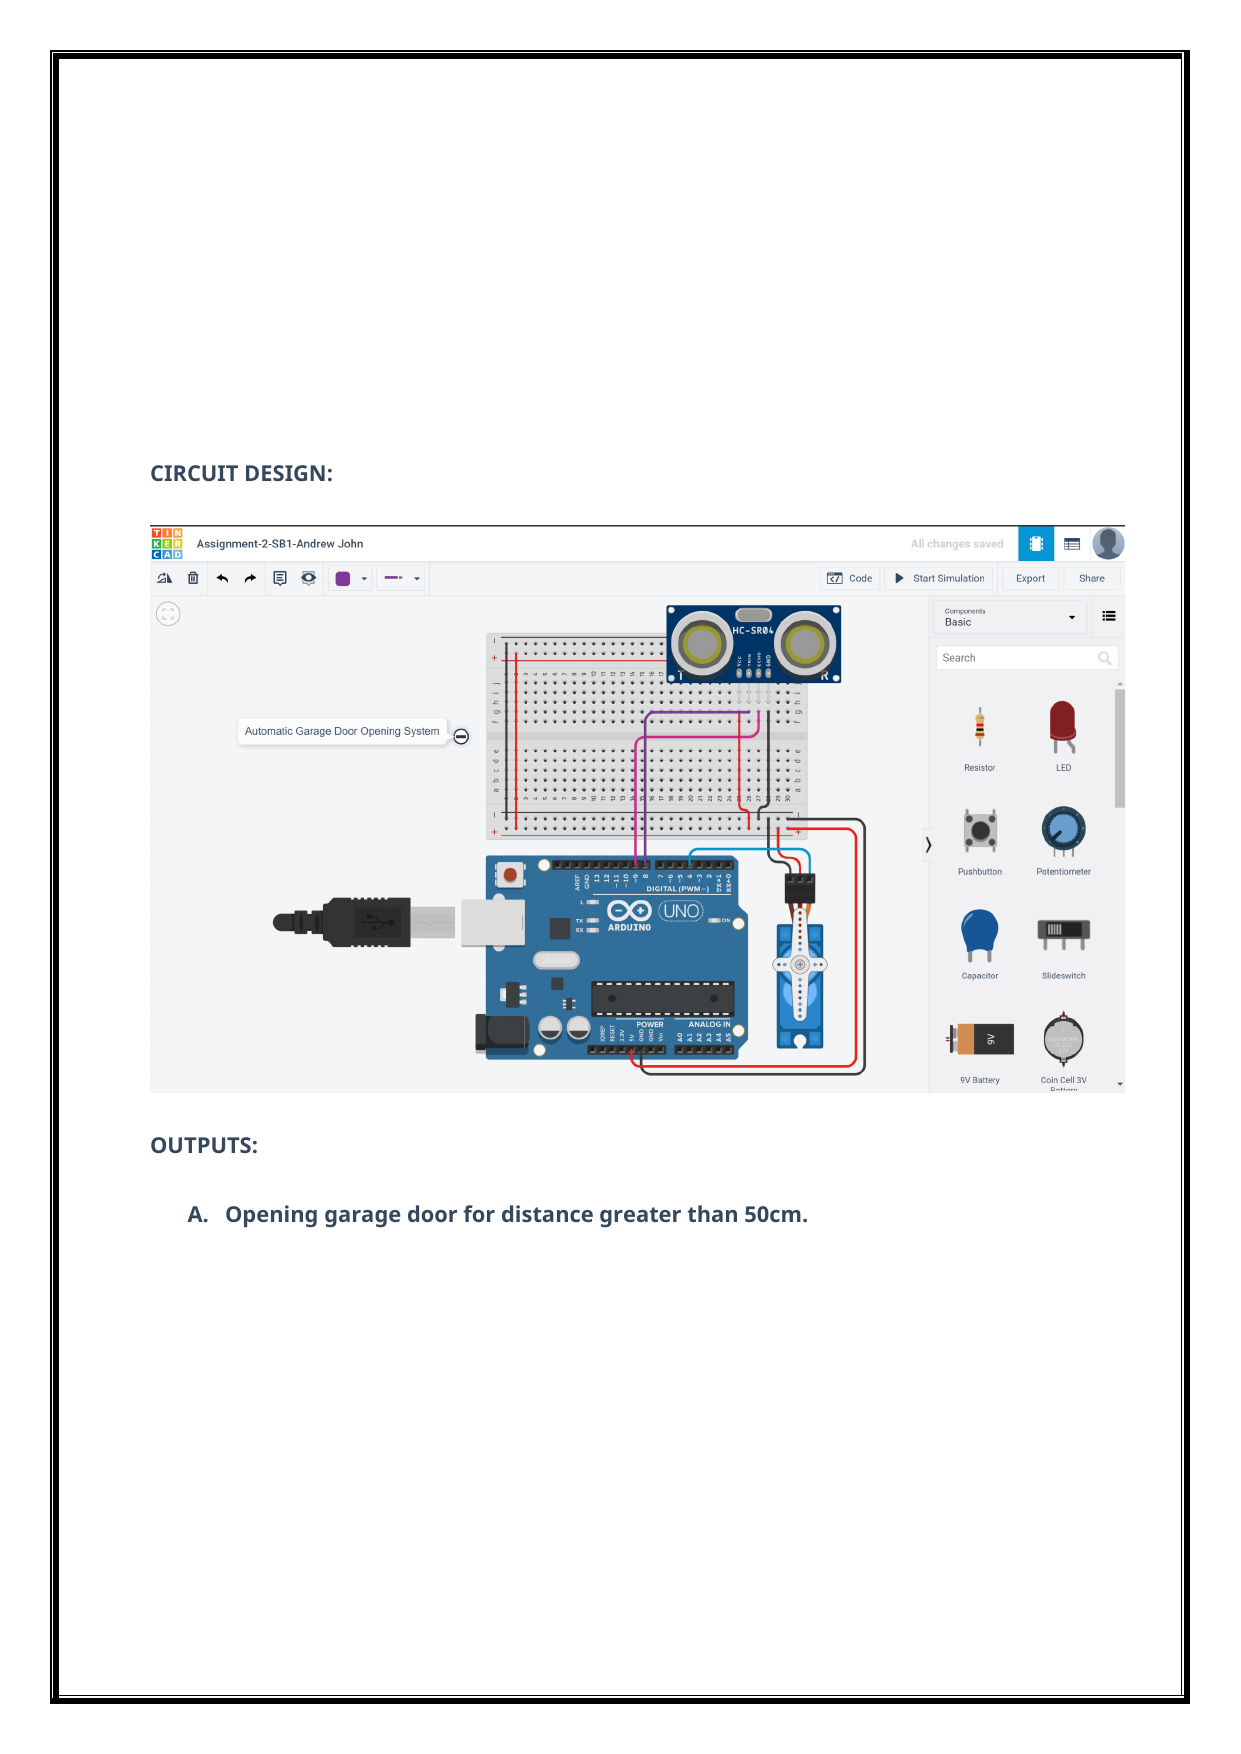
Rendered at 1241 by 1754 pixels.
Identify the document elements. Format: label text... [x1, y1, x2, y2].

text OUTPUTS: [150, 1131, 1113, 1160]
picture [150, 525, 1125, 1093]
list Opening garage door for distance greater than 50cm. [187, 1199, 1113, 1229]
text CIRCUIT DESIGN: [150, 457, 1113, 487]
